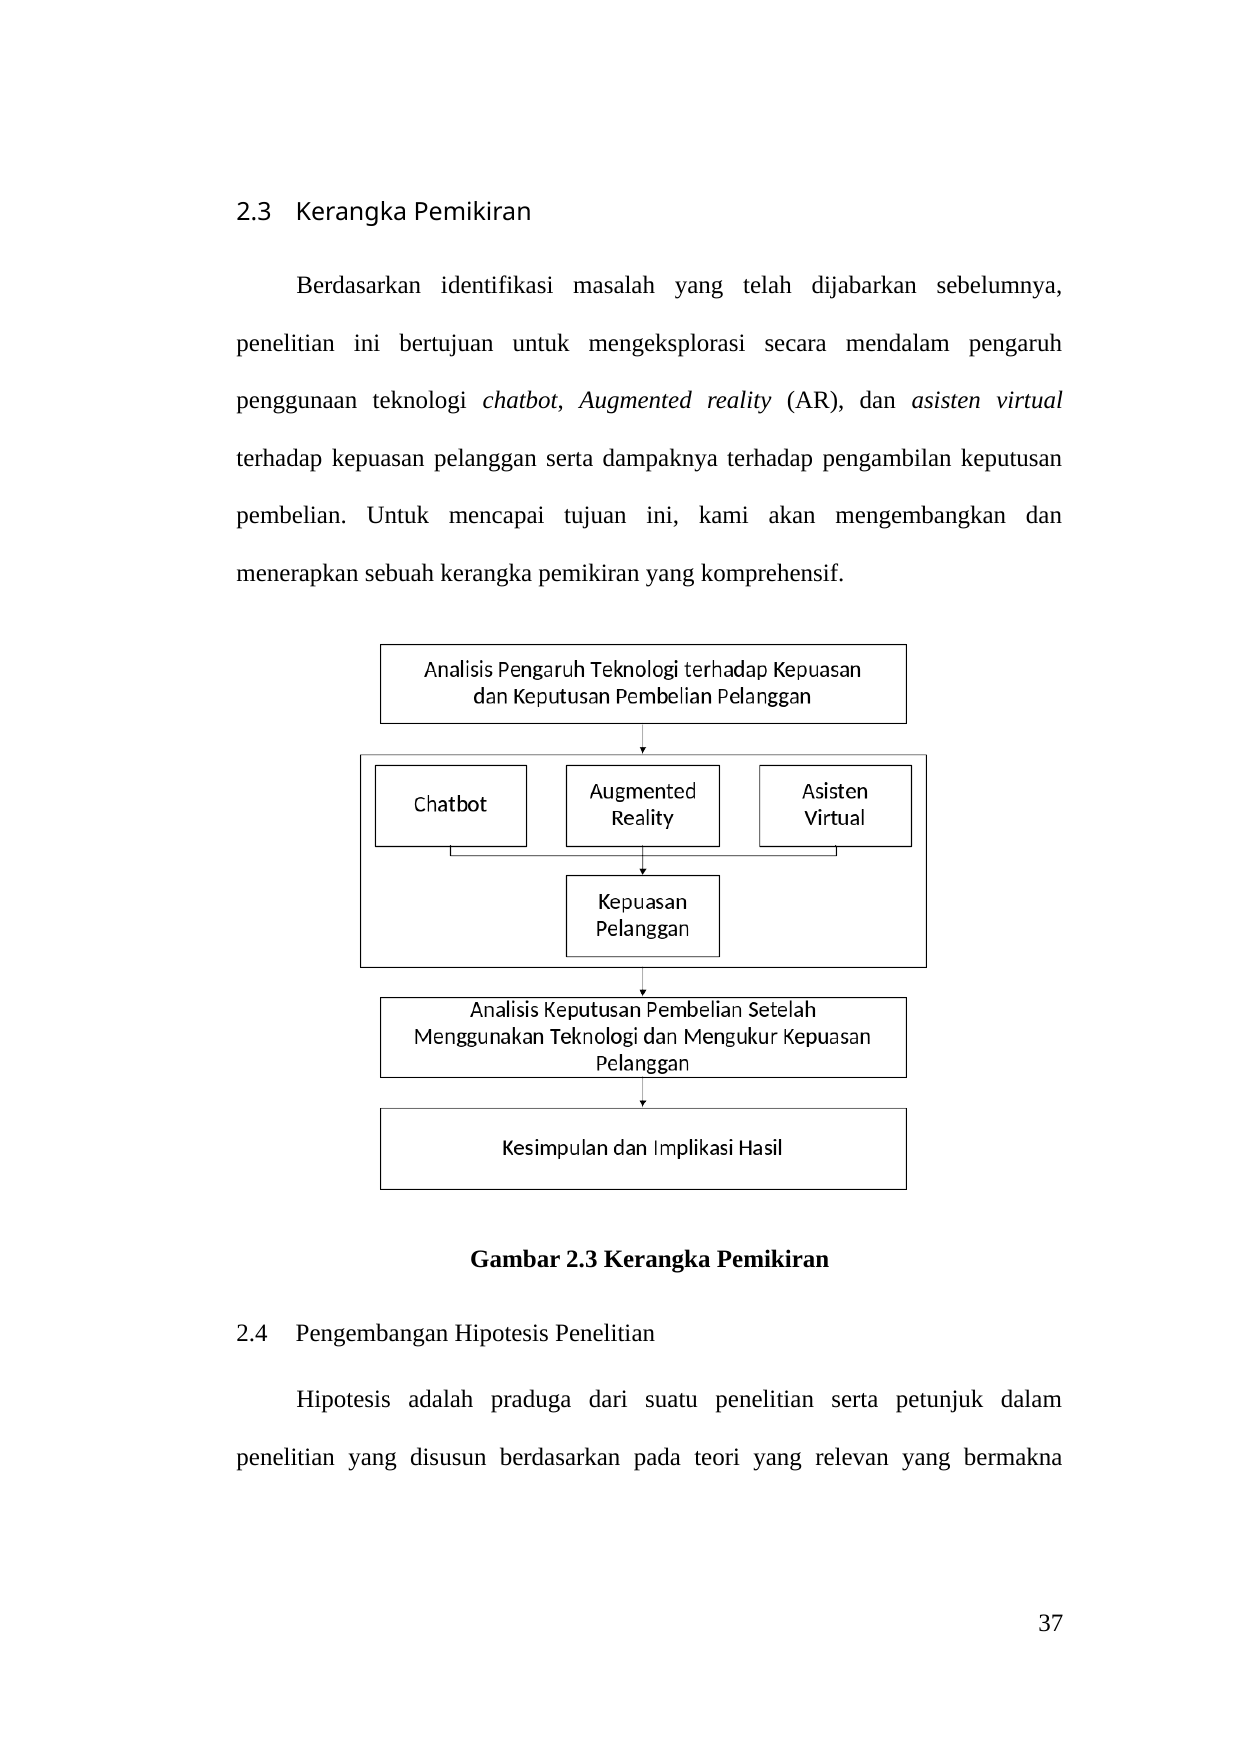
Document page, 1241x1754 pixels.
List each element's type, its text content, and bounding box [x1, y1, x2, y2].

subtitle Kerangka Pemikiran [236, 194, 1063, 228]
subtitle Pengembangan Hipotesis Penelitian [236, 1318, 1063, 1347]
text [236, 1384, 1063, 1470]
text Berdasarkan identifikasi masalah yang telah dijabarkan sebelumnya, penelitian ini bertujuan untuk mengeksplorasi secara mendalam pengaruh penggunaan teknologi chatbot, Augmented reality (AR), dan asisten virtual terhadap kepuasan pelanggan serta dampaknya terhadap pengambilan keputusan pembelian. Untuk mencapai tujuan ini, kami akan mengembangkan dan menerapkan sebuah kerangka pemikiran yang komprehensif. [236, 270, 1063, 587]
